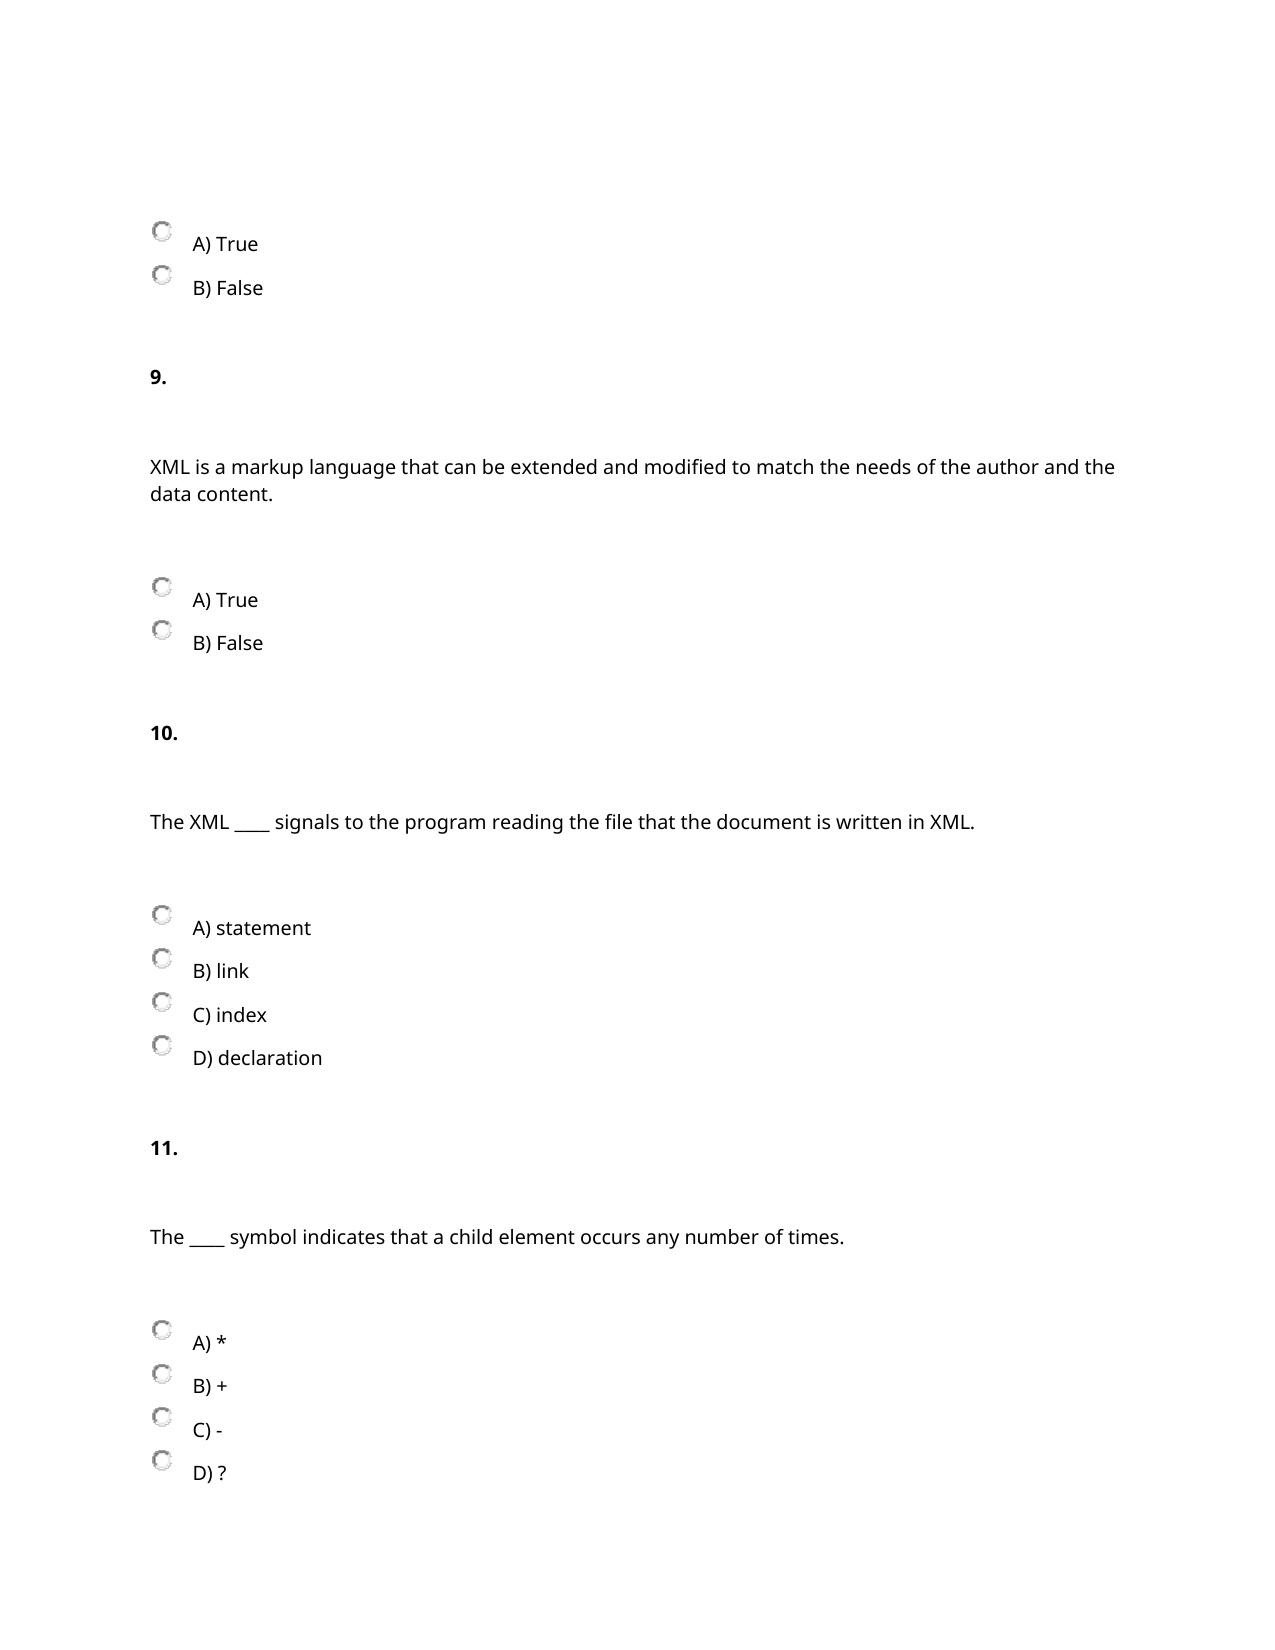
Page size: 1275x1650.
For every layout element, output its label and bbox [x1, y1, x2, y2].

table_header [149, 150, 1123, 1488]
